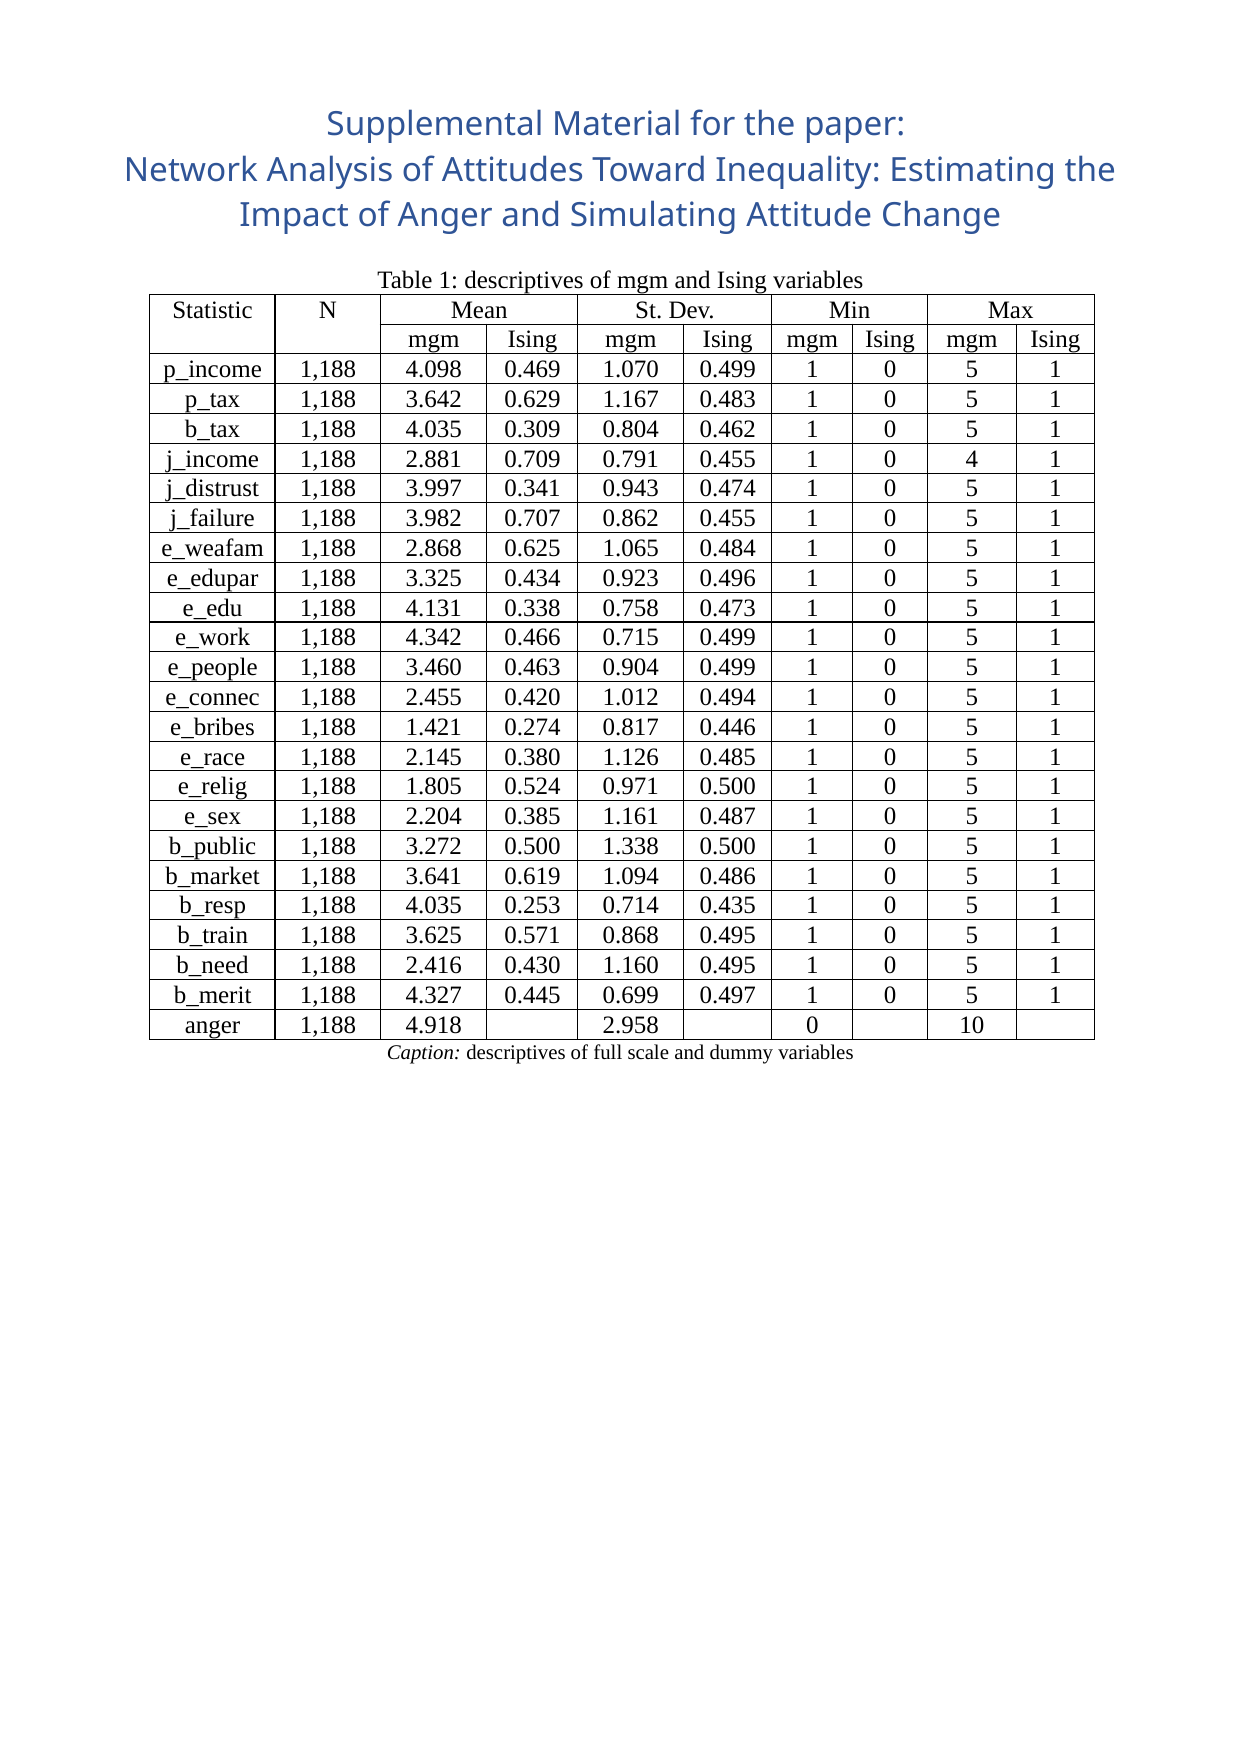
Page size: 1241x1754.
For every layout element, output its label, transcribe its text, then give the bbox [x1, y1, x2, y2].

table_cell 1 [1017, 831, 1094, 860]
table_cell 0.499 [684, 623, 771, 651]
table_cell 1 [1017, 891, 1094, 919]
table_cell 0.274 [487, 712, 577, 741]
table_cell 0.487 [684, 801, 771, 830]
table_cell 1,188 [276, 920, 380, 949]
table_cell 5 [928, 771, 1016, 800]
table_cell 3.982 [381, 503, 486, 532]
table_cell b_need [150, 950, 274, 979]
table_cell 0.499 [684, 652, 771, 681]
table_cell 1,188 [276, 414, 380, 443]
table_cell 1 [1017, 623, 1094, 651]
table_cell 2.416 [381, 950, 486, 979]
table_cell 1 [772, 414, 852, 443]
table_cell 1 [772, 474, 852, 502]
table_cell 1.012 [578, 682, 683, 711]
table_cell 0.434 [487, 563, 577, 592]
table_cell 0.571 [487, 920, 577, 949]
table_cell 5 [928, 354, 1016, 383]
table_cell 1,188 [276, 891, 380, 919]
table_cell 1 [772, 444, 852, 472]
table_cell 1 [1017, 801, 1094, 830]
table_cell 3.641 [381, 861, 486, 889]
table_cell 1 [772, 831, 852, 860]
table_cell 5 [928, 503, 1016, 532]
table_cell 0.309 [487, 414, 577, 443]
table_cell b_resp [150, 891, 274, 919]
table_cell 2.145 [381, 742, 486, 770]
table_cell Ising [853, 325, 927, 353]
table_cell 0 [853, 474, 927, 502]
table_cell 0.494 [684, 682, 771, 711]
table_cell b_merit [150, 980, 274, 1009]
table_cell 5 [928, 593, 1016, 621]
table_cell 1 [772, 742, 852, 770]
table_cell 0.524 [487, 771, 577, 800]
table_cell p_income [150, 354, 274, 383]
table_cell 0.500 [684, 771, 771, 800]
table_cell 3.642 [381, 384, 486, 413]
table_cell 3.460 [381, 652, 486, 681]
table_cell 3.325 [381, 563, 486, 592]
table_cell 3.272 [381, 831, 486, 860]
table_cell e_work [150, 623, 274, 651]
table_cell 0 [853, 950, 927, 979]
table_cell 0.715 [578, 623, 683, 651]
text Table 1: descriptives of mgm and Ising variables [75, 265, 1165, 294]
table_cell 1 [772, 623, 852, 651]
table_cell 4.035 [381, 891, 486, 919]
table_cell 1.126 [578, 742, 683, 770]
table_cell e_weafam [150, 533, 274, 562]
table_cell 1,188 [276, 623, 380, 651]
table_cell 1 [1017, 861, 1094, 889]
table_cell 1 [772, 920, 852, 949]
table_cell 4.342 [381, 623, 486, 651]
table_cell 0 [853, 593, 927, 621]
table_cell b_tax [150, 414, 274, 443]
table_cell e_race [150, 742, 274, 770]
table_cell 1 [1017, 593, 1094, 621]
table_cell anger [150, 1010, 274, 1038]
table_cell 1,188 [276, 831, 380, 860]
table_cell 0.485 [684, 742, 771, 770]
table_cell 1,188 [276, 801, 380, 830]
table_cell 1.094 [578, 861, 683, 889]
table_cell 5 [928, 533, 1016, 562]
table_cell 3.997 [381, 474, 486, 502]
table_cell 1,188 [276, 533, 380, 562]
table_cell 0.625 [487, 533, 577, 562]
table_cell 0 [772, 1010, 852, 1038]
table_cell 1 [1017, 712, 1094, 741]
table_cell 2.455 [381, 682, 486, 711]
table_cell 1.167 [578, 384, 683, 413]
table_cell 0 [853, 384, 927, 413]
table_header Statistic [150, 295, 274, 353]
table_cell mgm [772, 325, 852, 353]
table_cell 5 [928, 474, 1016, 502]
table_cell 5 [928, 831, 1016, 860]
table_cell 0 [853, 354, 927, 383]
table_cell 1 [772, 950, 852, 979]
table_cell 1,188 [276, 474, 380, 502]
table_cell 1,188 [276, 652, 380, 681]
table_cell 1,188 [276, 861, 380, 889]
table_cell 4.035 [381, 414, 486, 443]
table_cell 5 [928, 712, 1016, 741]
subtitle Supplemental Material for the paper: Network Analysis of Attitudes Toward Inequality: Estimating the Impact of Anger and Simulating Attitude Change [75, 100, 1165, 236]
table_cell Ising [1017, 325, 1094, 353]
table_cell 1 [772, 384, 852, 413]
table_cell 0 [853, 712, 927, 741]
table_cell 2.881 [381, 444, 486, 472]
table_cell 1 [772, 801, 852, 830]
table_cell b_public [150, 831, 274, 860]
table_cell 0 [853, 533, 927, 562]
table_cell 0.709 [487, 444, 577, 472]
table_cell 1,188 [276, 1010, 380, 1038]
table_cell 0.868 [578, 920, 683, 949]
table_cell 1,188 [276, 771, 380, 800]
table_cell 0 [853, 652, 927, 681]
table_cell Ising [684, 325, 771, 353]
table_cell b_train [150, 920, 274, 949]
table_cell 0.474 [684, 474, 771, 502]
table_cell 1 [772, 593, 852, 621]
table_cell 1 [772, 771, 852, 800]
table_header N [276, 295, 380, 353]
table_cell 0.486 [684, 861, 771, 889]
table_cell 1 [1017, 474, 1094, 502]
table_cell 1,188 [276, 980, 380, 1009]
table_cell 1 [1017, 950, 1094, 979]
table_cell 0.497 [684, 980, 771, 1009]
table_cell 1,188 [276, 444, 380, 472]
table_cell 0 [853, 414, 927, 443]
table_header Mean [381, 295, 577, 323]
table_cell 0.619 [487, 861, 577, 889]
table_cell [487, 1010, 577, 1038]
table_cell 1 [772, 980, 852, 1009]
table_cell 2.958 [578, 1010, 683, 1038]
table_cell 10 [928, 1010, 1016, 1038]
table_cell 0.455 [684, 444, 771, 472]
table_cell 5 [928, 652, 1016, 681]
table_cell 0.466 [487, 623, 577, 651]
table_cell 0.699 [578, 980, 683, 1009]
table_cell 4.327 [381, 980, 486, 1009]
table_cell 5 [928, 563, 1016, 592]
table_header Min [772, 295, 927, 323]
table_cell 1 [772, 861, 852, 889]
table_cell 1 [772, 712, 852, 741]
table_cell 0.499 [684, 354, 771, 383]
table_cell 1.070 [578, 354, 683, 383]
table_header St. Dev. [578, 295, 771, 323]
table_cell 1 [1017, 533, 1094, 562]
table_cell 2.868 [381, 533, 486, 562]
table_cell 0.469 [487, 354, 577, 383]
table_cell 1 [1017, 980, 1094, 1009]
table_cell 1 [772, 682, 852, 711]
table_cell 0.430 [487, 950, 577, 979]
table_cell e_edu [150, 593, 274, 621]
table_cell 5 [928, 623, 1016, 651]
table_cell e_bribes [150, 712, 274, 741]
table_cell 0.500 [487, 831, 577, 860]
table_cell 1,188 [276, 593, 380, 621]
table_cell j_income [150, 444, 274, 472]
table_cell 1.160 [578, 950, 683, 979]
table_cell 5 [928, 891, 1016, 919]
table_cell 0.804 [578, 414, 683, 443]
table_cell 0.971 [578, 771, 683, 800]
table_cell 0 [853, 980, 927, 1009]
table_cell e_relig [150, 771, 274, 800]
table_cell 0.707 [487, 503, 577, 532]
table_cell 5 [928, 414, 1016, 443]
table_cell 0.341 [487, 474, 577, 502]
table_cell 0.463 [487, 652, 577, 681]
table_cell Ising [487, 325, 577, 353]
table_cell 3.625 [381, 920, 486, 949]
table_cell 5 [928, 384, 1016, 413]
table_cell 0.758 [578, 593, 683, 621]
table_cell j_distrust [150, 474, 274, 502]
table_cell e_people [150, 652, 274, 681]
table_cell 0 [853, 623, 927, 651]
table_cell 0.253 [487, 891, 577, 919]
table_cell 0.455 [684, 503, 771, 532]
table_cell 1,188 [276, 503, 380, 532]
table_cell 1 [772, 891, 852, 919]
table_cell 0 [853, 831, 927, 860]
table_cell [853, 1010, 927, 1038]
table_cell 0.791 [578, 444, 683, 472]
table_cell 1 [1017, 920, 1094, 949]
table_cell mgm [928, 325, 1016, 353]
table_cell 1 [1017, 503, 1094, 532]
table_cell 5 [928, 801, 1016, 830]
table_cell 0 [853, 444, 927, 472]
table_cell 1,188 [276, 682, 380, 711]
table_cell 0.483 [684, 384, 771, 413]
table_cell 1 [1017, 652, 1094, 681]
table_cell 0.496 [684, 563, 771, 592]
table_cell 0.923 [578, 563, 683, 592]
table_cell 0 [853, 682, 927, 711]
table_cell 0.435 [684, 891, 771, 919]
table_cell 1 [772, 533, 852, 562]
table_cell 0.473 [684, 593, 771, 621]
table_cell 5 [928, 920, 1016, 949]
table_cell e_connec [150, 682, 274, 711]
table_cell 0.495 [684, 950, 771, 979]
table_cell 1,188 [276, 563, 380, 592]
table_cell 1.161 [578, 801, 683, 830]
table_cell 5 [928, 861, 1016, 889]
table_cell 5 [928, 742, 1016, 770]
table_cell 0.385 [487, 801, 577, 830]
table_cell 1 [772, 503, 852, 532]
table_cell 0 [853, 503, 927, 532]
table_cell 4.098 [381, 354, 486, 383]
table_cell 0.629 [487, 384, 577, 413]
table_cell 0 [853, 742, 927, 770]
table_cell 1,188 [276, 354, 380, 383]
table_cell 0.445 [487, 980, 577, 1009]
table_cell 4.918 [381, 1010, 486, 1038]
table_cell 0.495 [684, 920, 771, 949]
table_cell 0.862 [578, 503, 683, 532]
table_cell 0.338 [487, 593, 577, 621]
table_cell 1,188 [276, 712, 380, 741]
table_cell 0.420 [487, 682, 577, 711]
table_cell 2.204 [381, 801, 486, 830]
table_cell 5 [928, 980, 1016, 1009]
table_cell 0 [853, 891, 927, 919]
table_cell 0.943 [578, 474, 683, 502]
table_cell 4.131 [381, 593, 486, 621]
table_cell 1 [1017, 682, 1094, 711]
table_cell [1017, 1010, 1094, 1038]
table_cell 1 [772, 563, 852, 592]
table_cell 1.805 [381, 771, 486, 800]
table_cell 1 [1017, 414, 1094, 443]
table_cell mgm [578, 325, 683, 353]
table_cell 1 [1017, 563, 1094, 592]
table_cell 0.446 [684, 712, 771, 741]
table_cell 0.380 [487, 742, 577, 770]
table_cell 4 [928, 444, 1016, 472]
table_cell 0 [853, 771, 927, 800]
table_cell 0.904 [578, 652, 683, 681]
table_cell 1.421 [381, 712, 486, 741]
table_cell b_market [150, 861, 274, 889]
table_cell 1 [1017, 771, 1094, 800]
table_cell j_failure [150, 503, 274, 532]
table_cell e_edupar [150, 563, 274, 592]
table_cell 1 [1017, 444, 1094, 472]
table_cell mgm [381, 325, 486, 353]
table_cell 1 [772, 354, 852, 383]
table_cell p_tax [150, 384, 274, 413]
table_cell 1,188 [276, 742, 380, 770]
table_cell 5 [928, 682, 1016, 711]
table_cell 1,188 [276, 384, 380, 413]
table_cell 0.500 [684, 831, 771, 860]
table_cell 1 [772, 652, 852, 681]
table_cell 0 [853, 801, 927, 830]
table_cell 0.484 [684, 533, 771, 562]
table_cell 0 [853, 861, 927, 889]
table_cell 1.065 [578, 533, 683, 562]
table_cell 0 [853, 563, 927, 592]
table_cell e_sex [150, 801, 274, 830]
text Caption: descriptives of full scale and dummy variables [75, 1039, 1165, 1064]
table_cell 1 [1017, 354, 1094, 383]
table_cell 0 [853, 920, 927, 949]
table_cell 5 [928, 950, 1016, 979]
table_cell 1 [1017, 384, 1094, 413]
table_cell 1.338 [578, 831, 683, 860]
table_header Max [928, 295, 1094, 323]
table_cell [684, 1010, 771, 1038]
table_cell 1 [1017, 742, 1094, 770]
table_cell 1,188 [276, 950, 380, 979]
table_cell 0.817 [578, 712, 683, 741]
table_cell 0.714 [578, 891, 683, 919]
table_cell 0.462 [684, 414, 771, 443]
